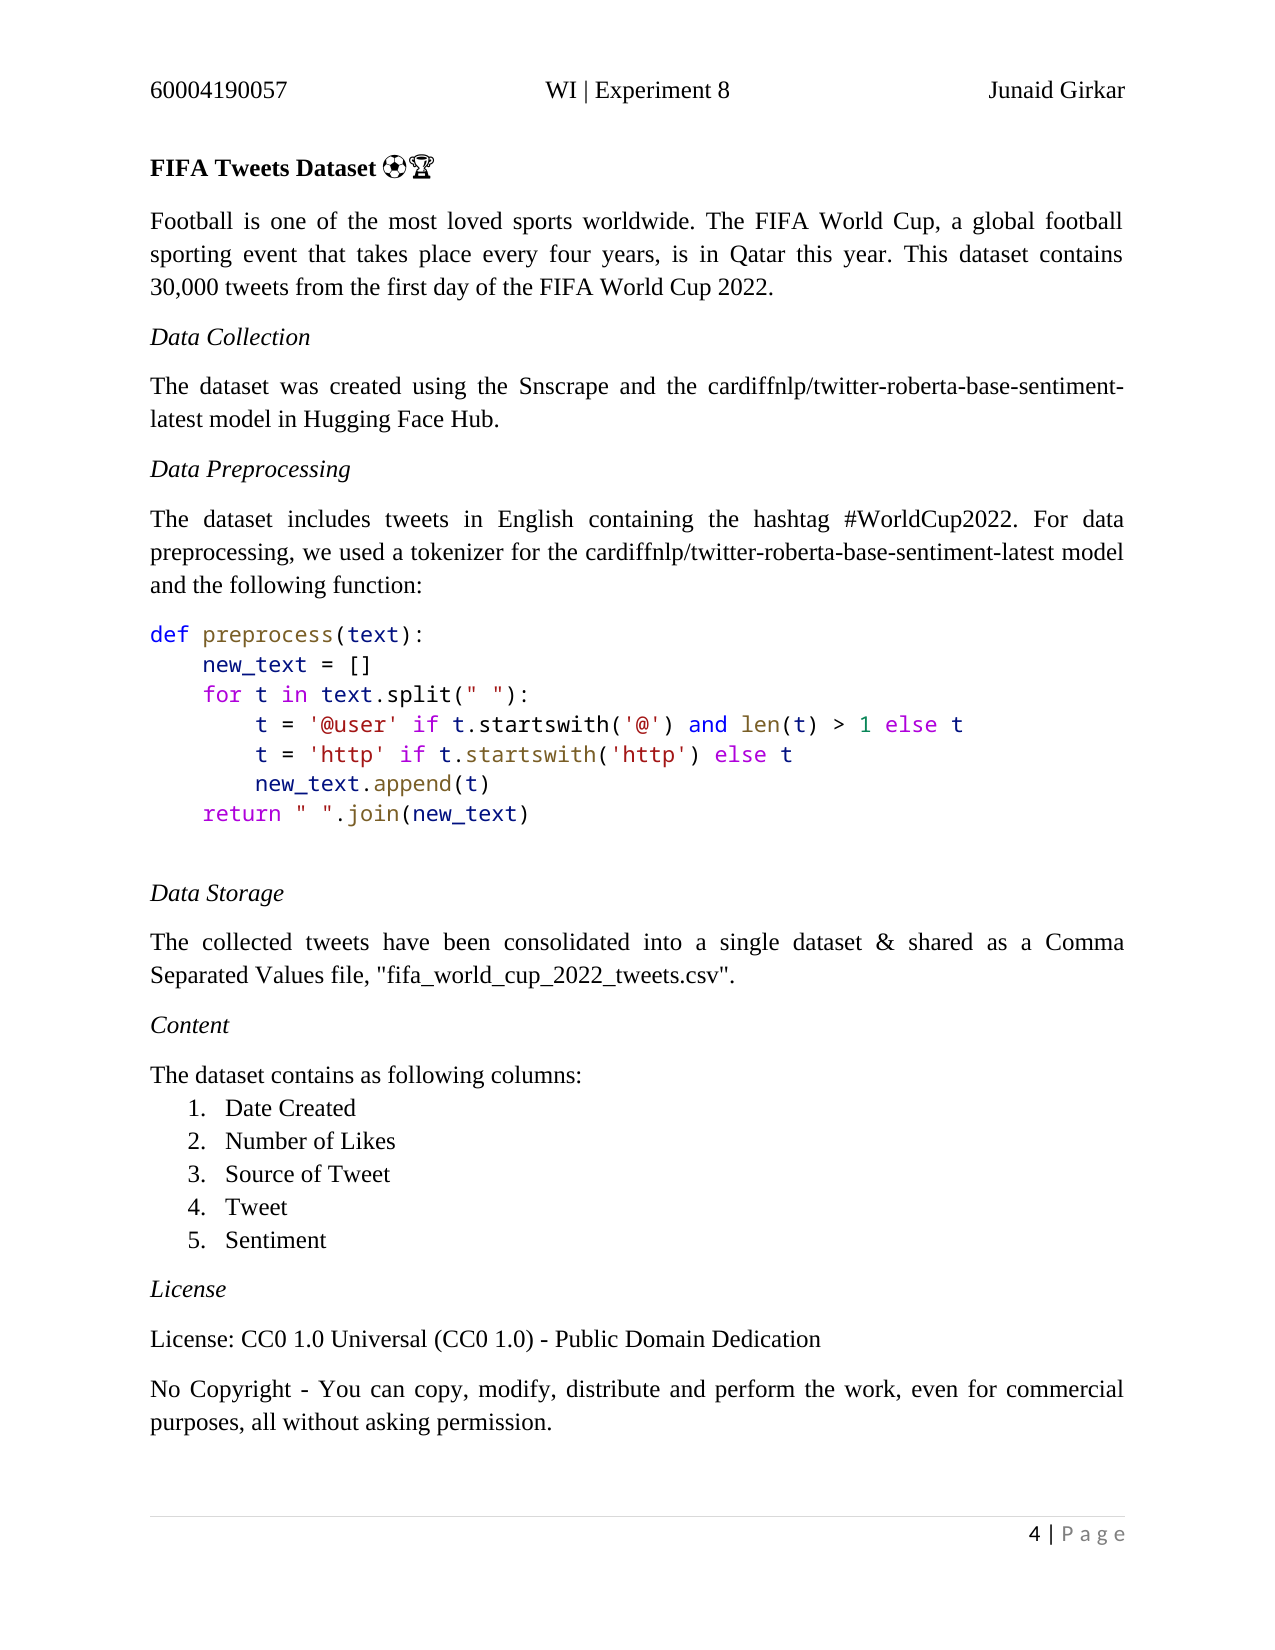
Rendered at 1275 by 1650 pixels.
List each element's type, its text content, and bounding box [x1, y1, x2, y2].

text t = 'http' if t.startswith('http') else t [150, 738, 1125, 768]
text Football is one of the most loved sports worldwide. The FIFA World Cup, a global football sporting event that takes place every four years, is in Qatar this year. This dataset contains 30,000 tweets from the first day of the FIFA World Cup 2022. [150, 206, 1125, 301]
text Data Collection [150, 322, 1125, 350]
text new_text = [] [150, 649, 1125, 679]
list Tweet [187, 1192, 1125, 1221]
text The dataset contains as following columns: [150, 1060, 1125, 1088]
text new_text.append(t) [150, 768, 1125, 798]
list Sentiment [187, 1225, 1125, 1253]
text Data Storage [150, 878, 1125, 906]
text FIFA Tweets Dataset 🏆 [150, 150, 1125, 184]
text Content [150, 1010, 1125, 1039]
text No Copyright - You can copy, modify, distribute and perform the work, even for commercial purposes, all without asking permission. [150, 1374, 1125, 1436]
text License: CC0 1.0 Universal (CC0 1.0) - Public Domain Dedication [150, 1324, 1125, 1353]
text t = '@user' if t.startswith('@') and len(t) > 1 else t [150, 709, 1125, 738]
text return " ".join(new_text) [150, 798, 1125, 828]
list Date Created [187, 1093, 1125, 1121]
text def preprocess(text): [150, 619, 1125, 649]
text for t in text.split(" "): [150, 679, 1125, 709]
list Source of Tweet [187, 1159, 1125, 1187]
text License [150, 1274, 1125, 1303]
text The collected tweets have been consolidated into a single dataset & shared as a Comma Separated Values file, "fifa_world_cup_2022_tweets.csv". [150, 927, 1125, 989]
text The dataset was created using the Snscrape and the cardiffnlp/twitter-roberta-base-sentiment-latest model in Hugging Face Hub. [150, 371, 1125, 433]
text The dataset includes tweets in English containing the hashtag #WorldCup2022. For data preprocessing, we used a tokenizer for the cardiffnlp/twitter-roberta-base-sentiment-latest model and the following function: [150, 504, 1125, 598]
list Number of Likes [187, 1126, 1125, 1154]
text Data Preprocessing [150, 454, 1125, 483]
